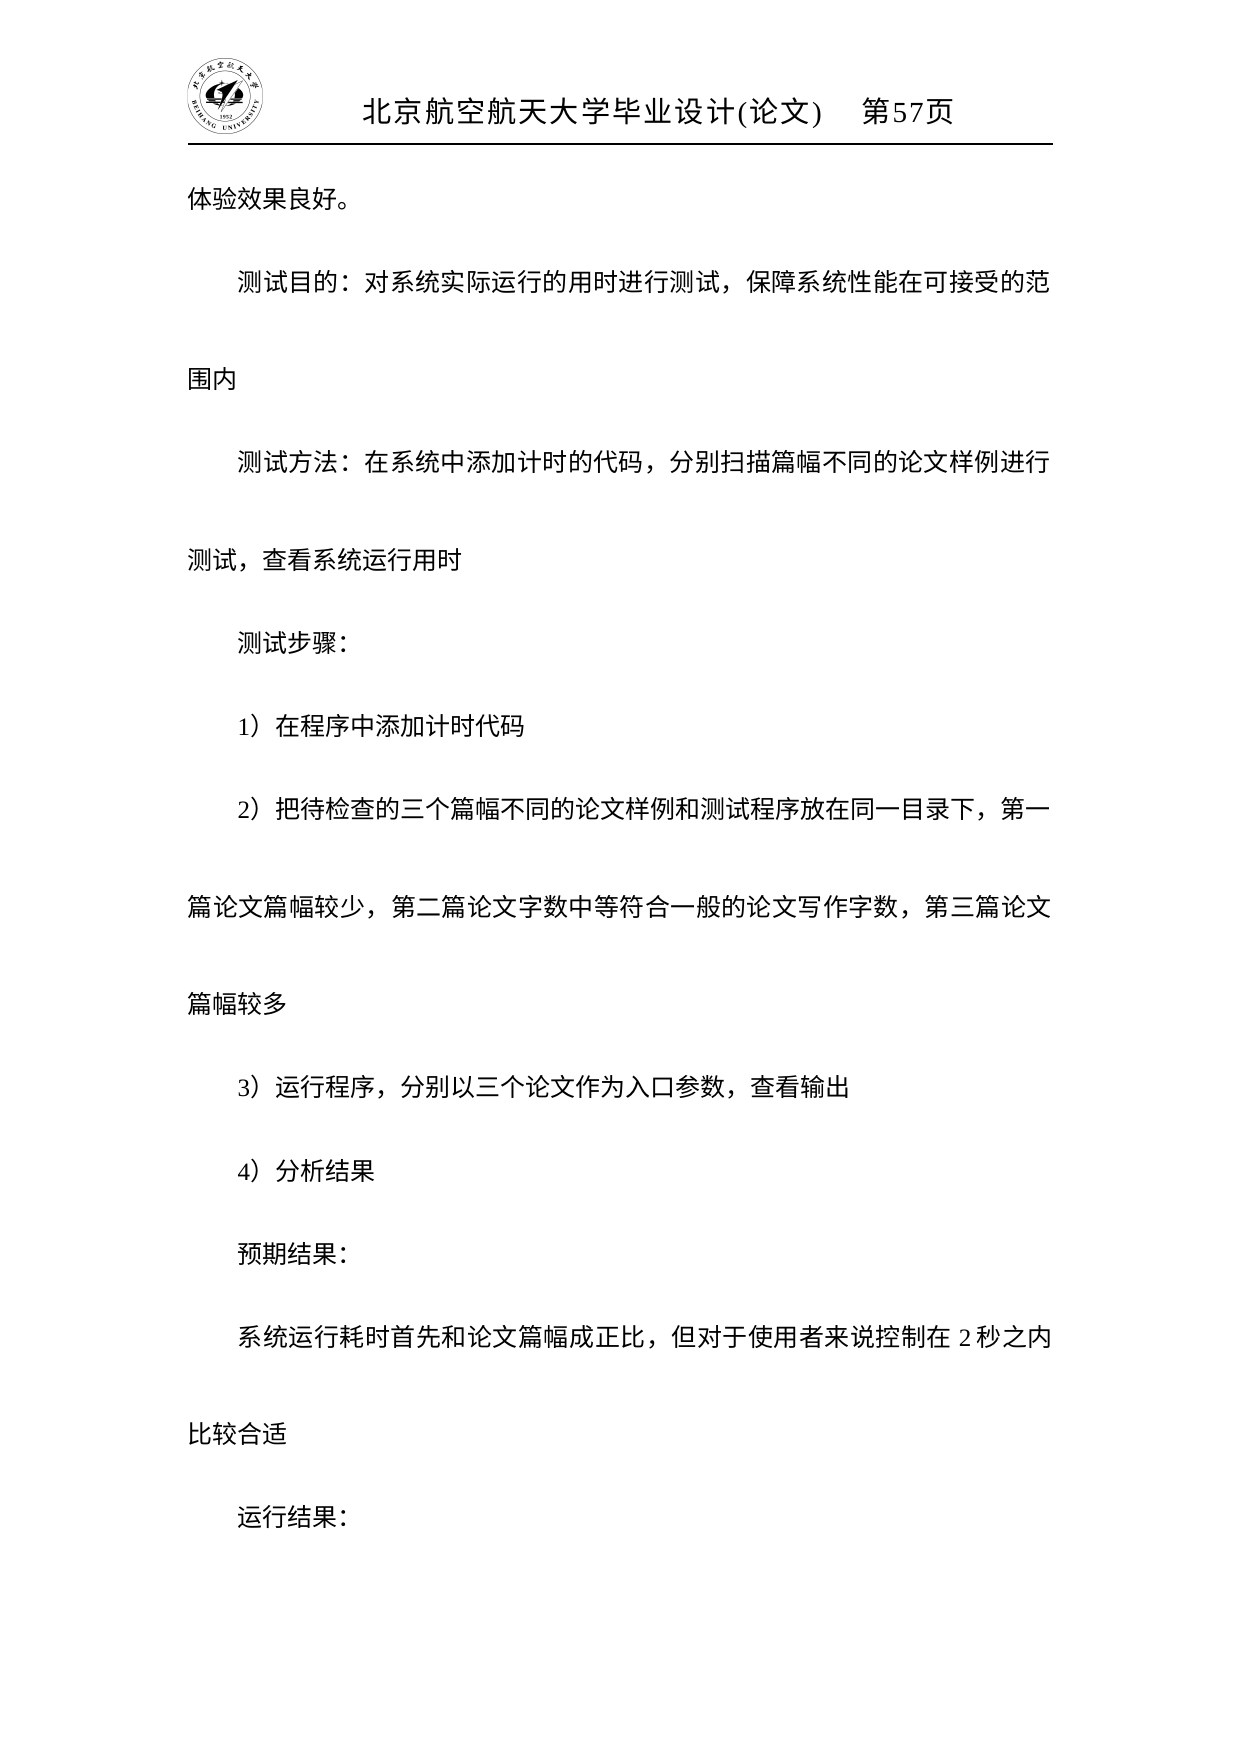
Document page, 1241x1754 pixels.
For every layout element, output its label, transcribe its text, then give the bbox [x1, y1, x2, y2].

text 系统运行耗时首先和论文篇幅成正比，但对于使用者来说控制在2秒之内比较合适 [187, 1303, 1053, 1465]
picture [187, 58, 263, 134]
text 1）在程序中添加计时代码 [187, 692, 1053, 757]
text 预期结果： [187, 1220, 1053, 1285]
text 测试方法：在系统中添加计时的代码，分别扫描篇幅不同的论文样例进行测试，查看系统运行用时 [187, 428, 1053, 591]
text 3）运行程序，分别以三个论文作为入口参数，查看输出 [187, 1053, 1053, 1118]
text 运行结果： [187, 1483, 1053, 1548]
text 测试目的：对系统实际运行的用时进行测试，保障系统性能在可接受的范围内 [187, 248, 1053, 410]
text 2）把待检查的三个篇幅不同的论文样例和测试程序放在同一目录下，第一篇论文篇幅较少，第二篇论文字数中等符合一般的论文写作字数，第三篇论文篇幅较多 [187, 775, 1053, 1035]
text 4）分析结果 [187, 1137, 1053, 1202]
text 测试步骤： [187, 609, 1053, 674]
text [187, 165, 1053, 230]
